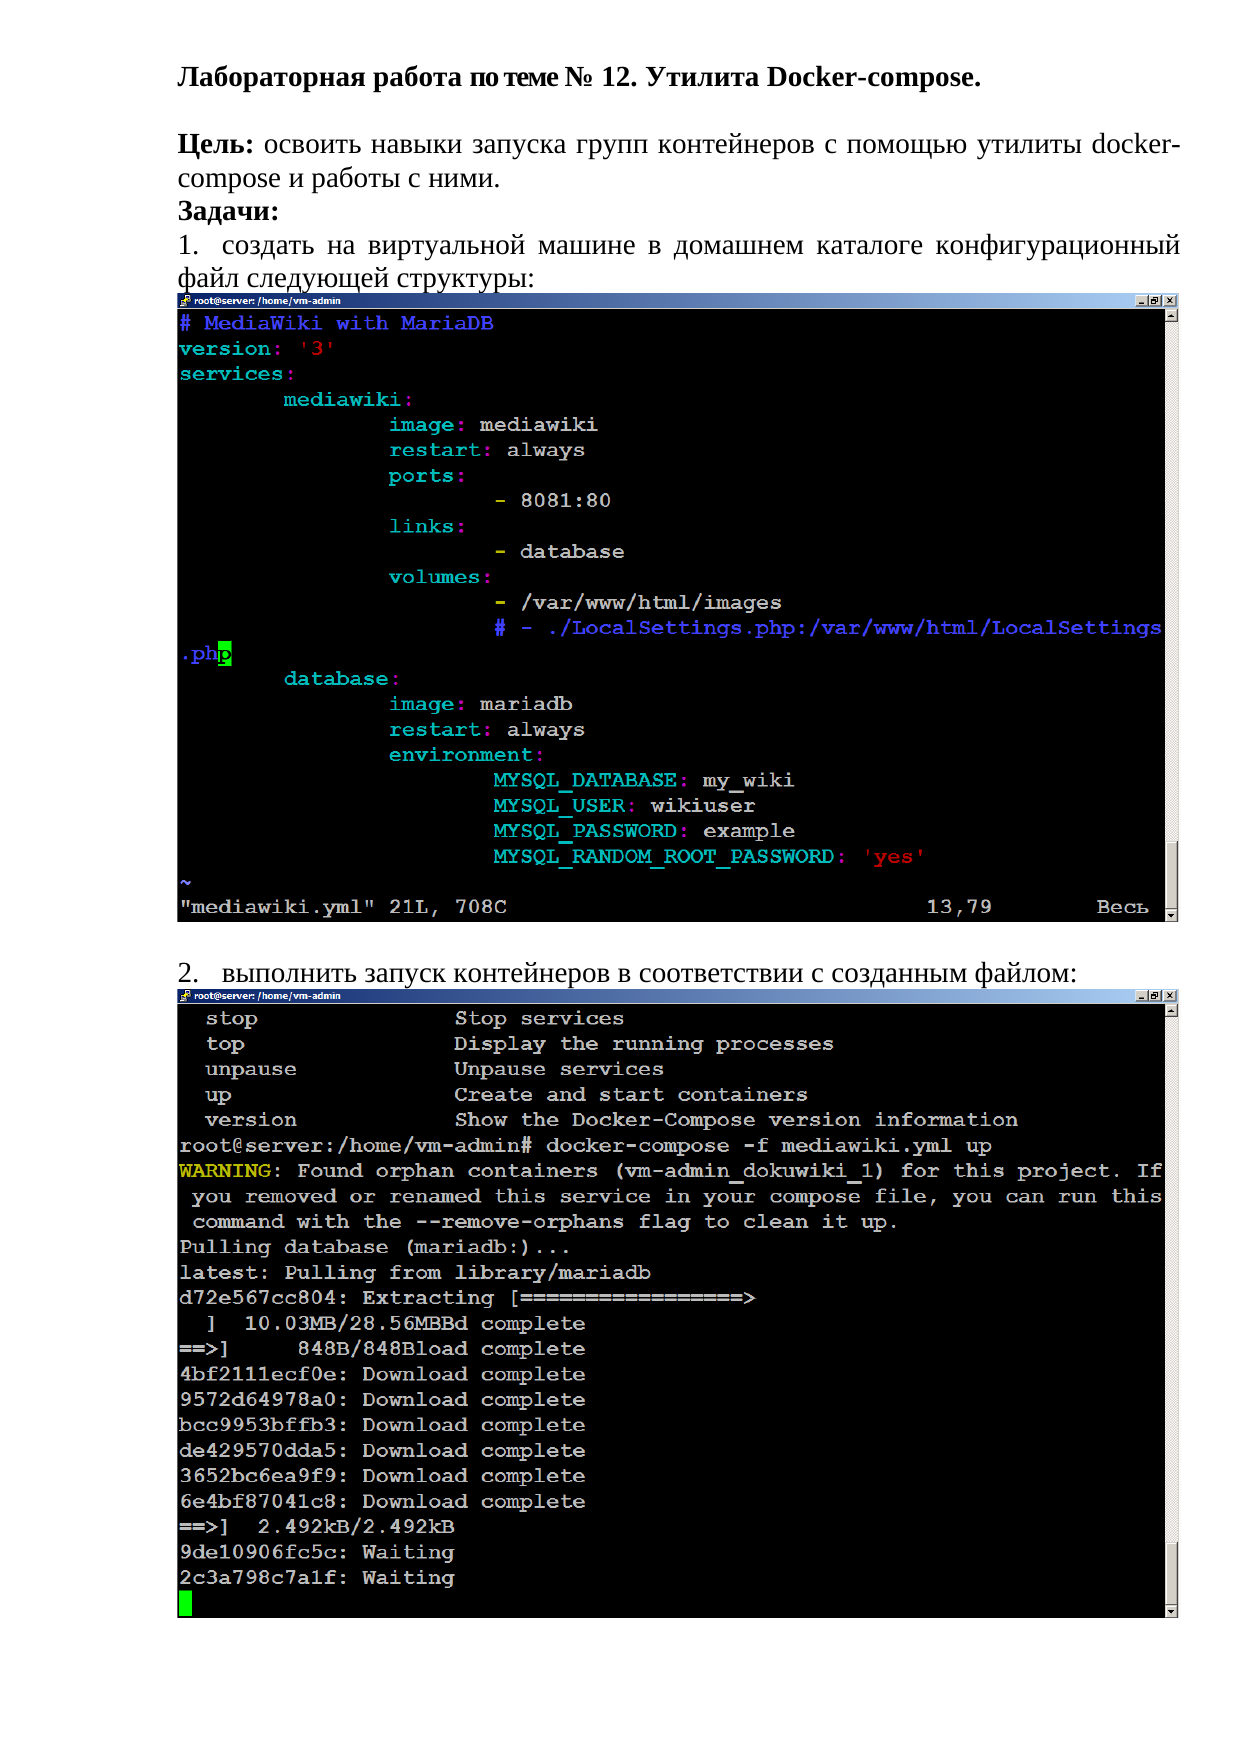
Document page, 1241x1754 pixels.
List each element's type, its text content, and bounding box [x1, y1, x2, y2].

text Лабораторная работа по теме № 12. Утилита Docker-compose. [177, 59, 1181, 93]
list выполнить запуск контейнеров в соответствии с созданным файлом: [177, 956, 1181, 989]
picture [177, 989, 1181, 1618]
picture [177, 293, 1181, 922]
list создать на виртуальной машине в домашнем каталоге конфигурационный файл следующей структуры: [177, 227, 1181, 293]
text Задачи: [177, 193, 1181, 227]
text Цель: освоить навыки запуска групп контейнеров с помощью утилиты docker-compose и работы с ними. [177, 126, 1181, 193]
